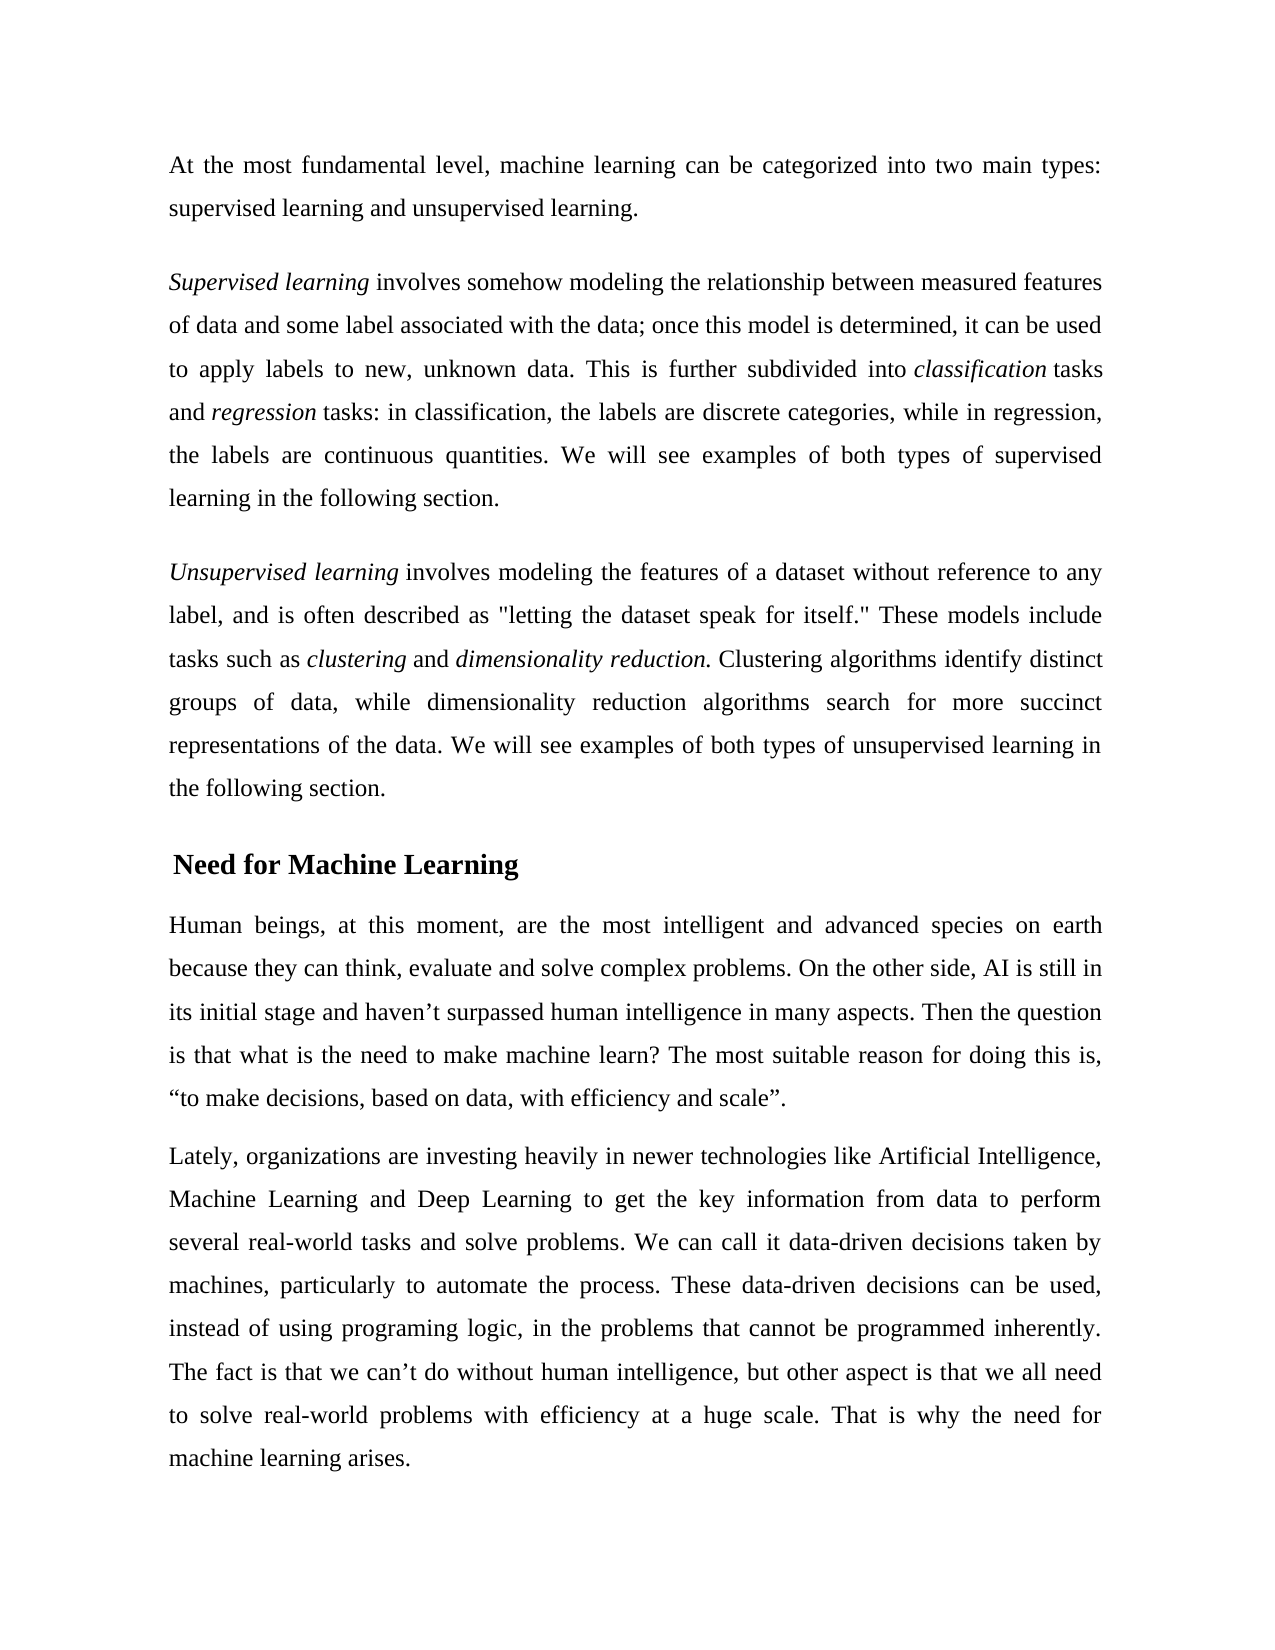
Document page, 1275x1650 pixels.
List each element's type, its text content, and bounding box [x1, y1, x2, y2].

text Human beings, at this moment, are the most intelligent and advanced species on earth because they can think, evaluate and solve complex problems. On the other side, AI is still in its initial stage and haven’t surpassed human intelligence in many aspects. Then the question is that what is the need to make machine learn? The most suitable reason for doing this is, “to make decisions, based on data, with efficiency and scale”. [169, 910, 1103, 1112]
text Supervised learning involves somehow modeling the relationship between measured features of data and some label associated with the data; once this model is determined, it can be used to apply labels to new, unknown data. This is further subdivided into classification tasks and regression tasks: in classification, the labels are discrete categories, while in regression, the labels are continuous quantities. We will see examples of both types of supervised learning in the following section. [169, 267, 1103, 512]
subtitle Need for Machine Learning [173, 847, 1125, 881]
text Lately, organizations are investing heavily in newer technologies like Artificial Intelligence, Machine Learning and Deep Learning to get the key information from data to perform several real-world tasks and solve problems. We can call it data-driven decisions taken by machines, particularly to automate the process. These data-driven decisions can be used, instead of using programing logic, in the problems that cannot be programmed inherently. The fact is that we can’t do without human intelligence, but other aspect is that we all need to solve real-world problems with efficiency at a huge scale. That is why the need for machine learning arises. [169, 1141, 1103, 1472]
text At the most fundamental level, machine learning can be categorized into two main types: supervised learning and unsupervised learning. [169, 150, 1103, 222]
text Unsupervised learning involves modeling the features of a dataset without reference to any label, and is often described as "letting the dataset speak for itself." These models include tasks such as clustering and dimensionality reduction. Clustering algorithms identify distinct groups of data, while dimensionality reduction algorithms search for more succinct representations of the data. We will see examples of both types of unsupervised learning in the following section. [169, 557, 1103, 802]
